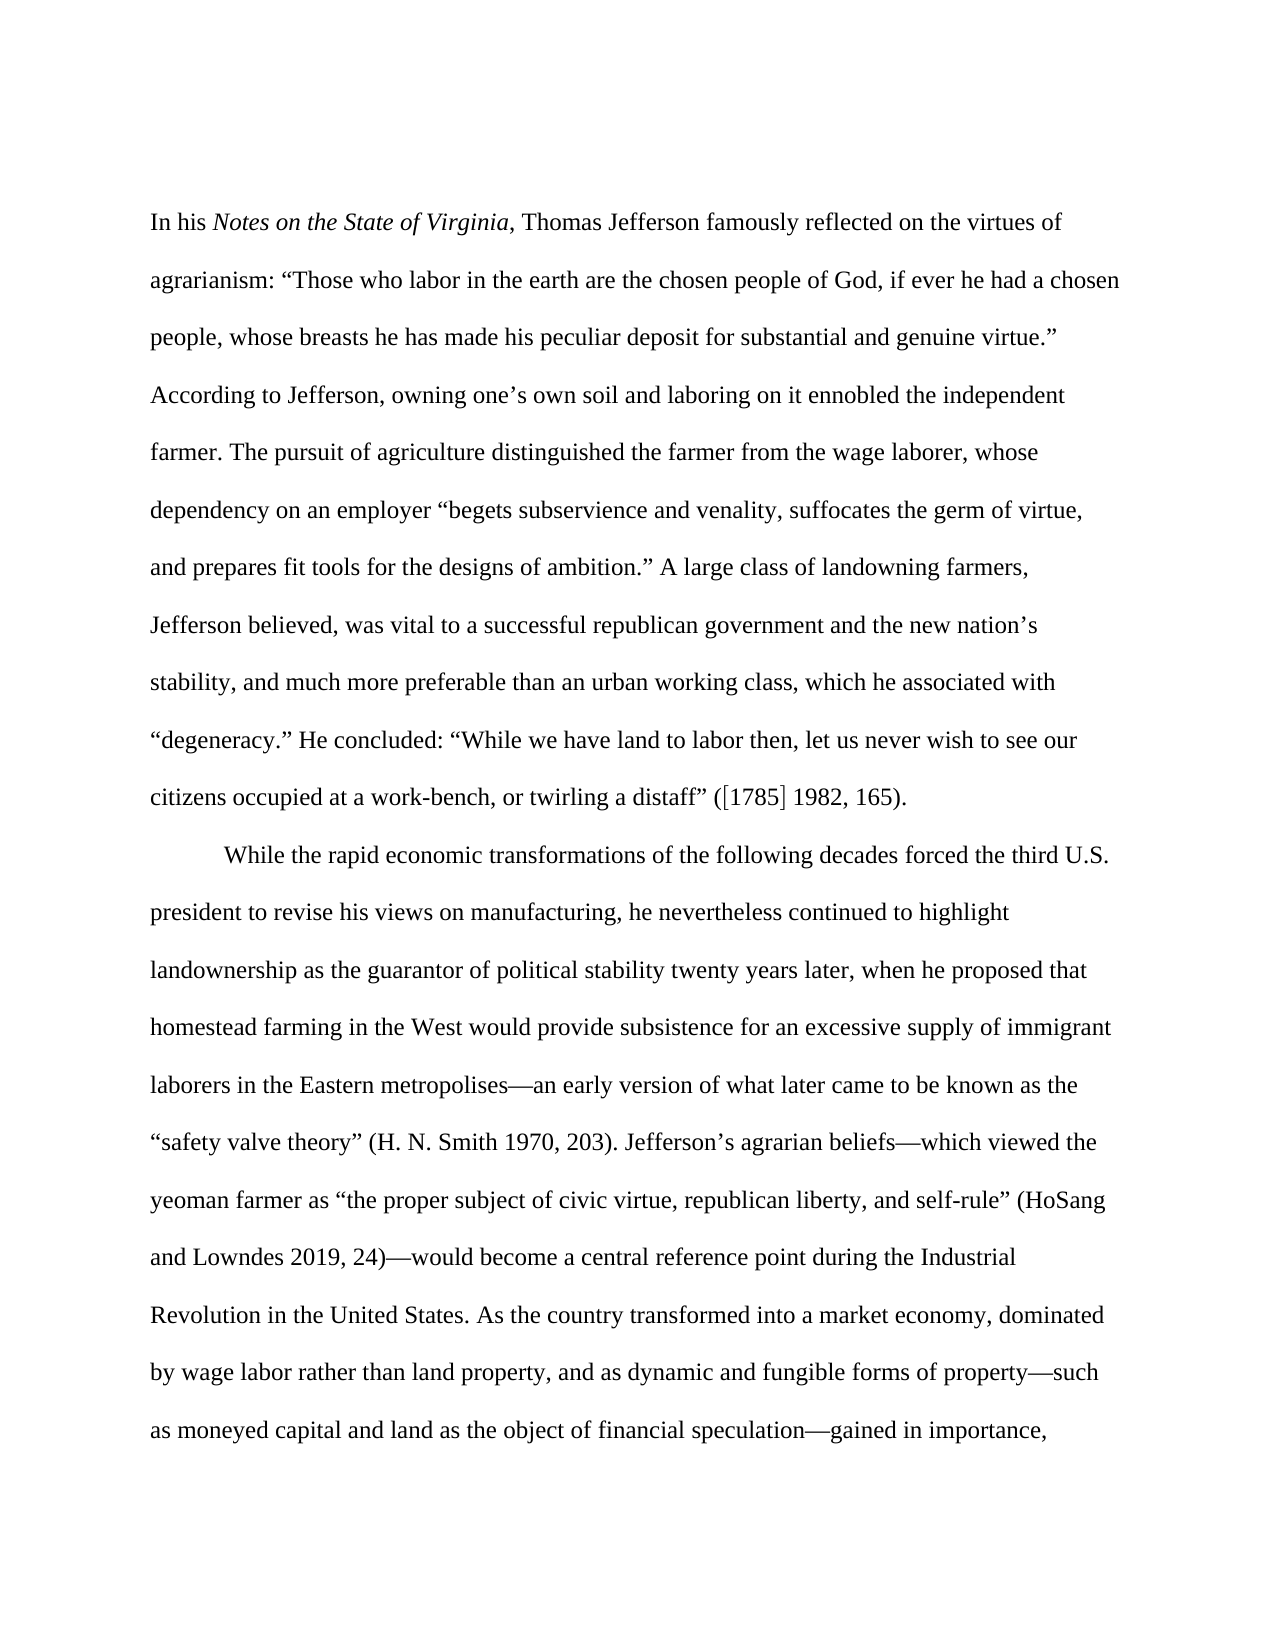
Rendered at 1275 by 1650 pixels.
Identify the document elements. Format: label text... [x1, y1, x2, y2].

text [150, 840, 1125, 1444]
text In his Notes on the State of Virginia, Thomas Jefferson famously reflected on the virtues of agrarianism: “Those who labor in the earth are the chosen people of God, if ever he had a chosen people, whose breasts he has made his peculiar deposit for substantial and genuine virtue.” According to Jefferson, owning one’s own soil and laboring on it ennobled the independent farmer. The pursuit of agriculture distinguished the farmer from the wage laborer, whose dependency on an employer “begets subservience and venality, suffocates the germ of virtue, and prepares fit tools for the designs of ambition.” A large class of landowning farmers, Jefferson believed, was vital to a successful republican government and the new nation’s stability, and much more preferable than an urban working class, which he associated with “degeneracy.” He concluded: “While we have land to labor then, let us never wish to see our citizens occupied at a work-bench, or twirling a distaff” (1785 1982, 165). [150, 207, 1125, 811]
